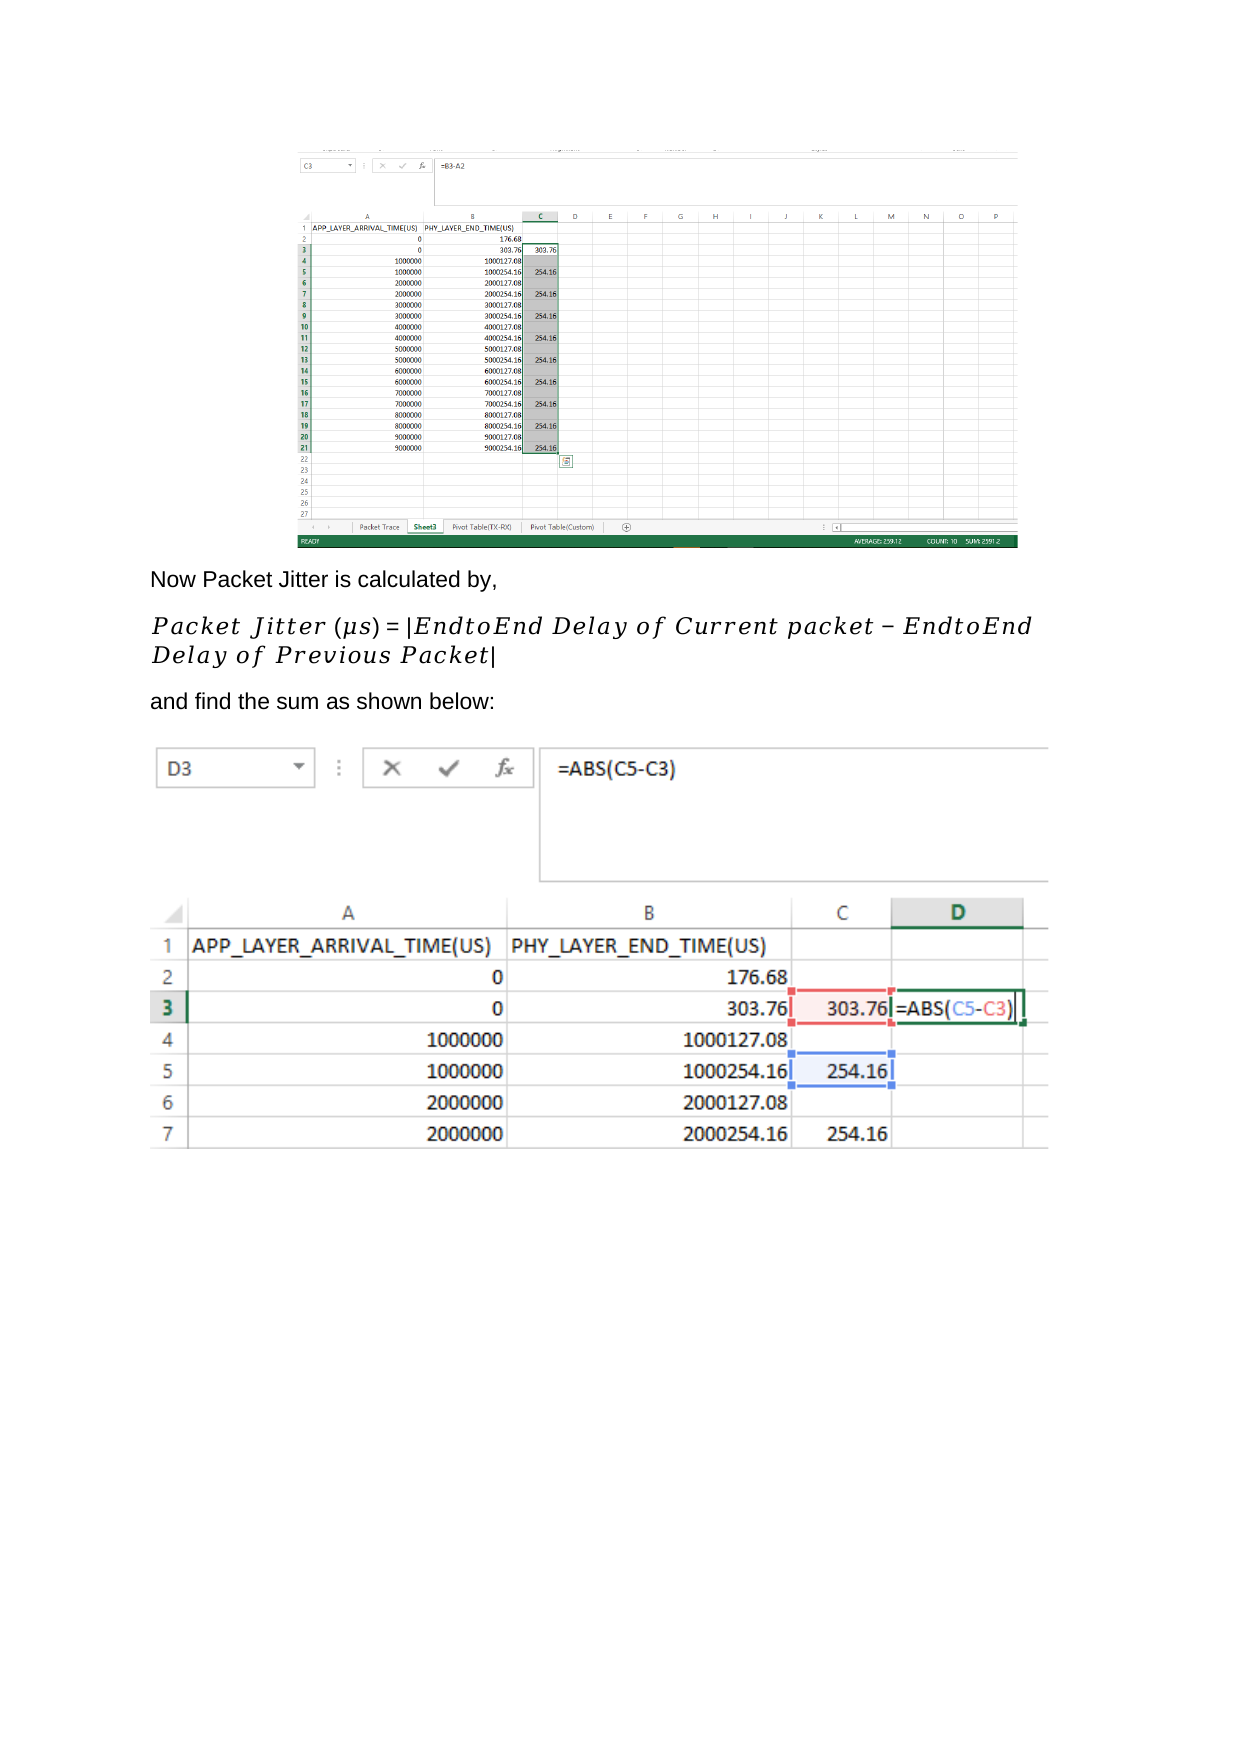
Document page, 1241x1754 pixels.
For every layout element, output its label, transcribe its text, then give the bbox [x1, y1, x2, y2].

picture [150, 732, 1049, 1149]
text Now Packet Jitter is calculated by, [150, 566, 1090, 593]
text 𝑃𝑎𝑐𝑘𝑒𝑡 𝐽𝑖𝑡𝑡𝑒𝑟 (𝜇𝑠) = |𝐸𝑛𝑑𝑡𝑜𝐸𝑛𝑑 𝐷𝑒𝑙𝑎𝑦 𝑜𝑓 𝐶𝑢𝑟𝑟𝑒𝑛𝑡 𝑝𝑎𝑐𝑘𝑒𝑡 − 𝐸𝑛𝑑𝑡𝑜𝐸𝑛𝑑 𝐷𝑒𝑙𝑎𝑦 𝑜𝑓 𝑃𝑟𝑒𝑣𝑖𝑜𝑢𝑠 𝑃𝑎𝑐𝑘𝑒𝑡| [150, 611, 1090, 669]
picture [297, 150, 1018, 548]
text and find the sum as shown below: [150, 688, 1090, 714]
